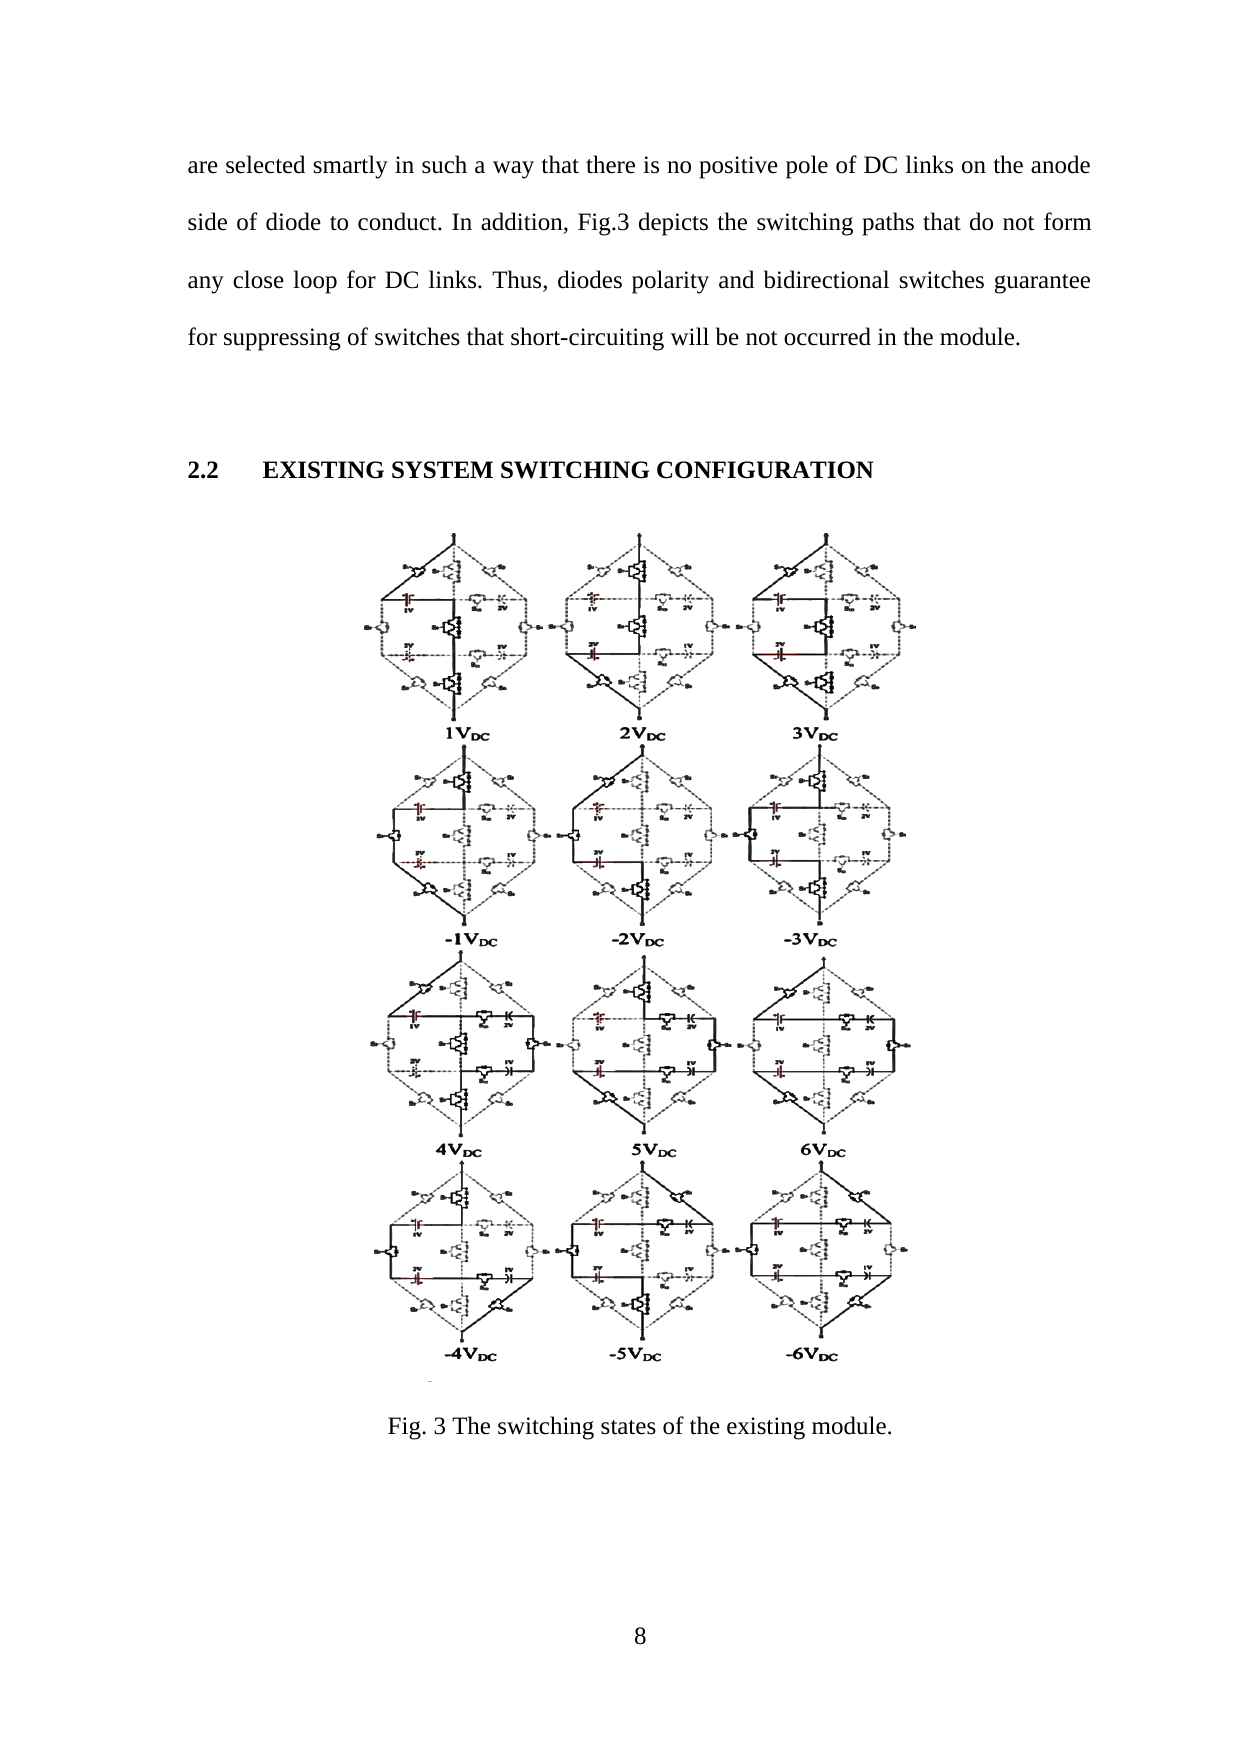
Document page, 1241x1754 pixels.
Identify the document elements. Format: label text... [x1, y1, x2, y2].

text 2.2 EXISTING SYSTEM SWITCHING CONFIGURATION [187, 455, 1093, 484]
text Fig. 3 The switching states of the existing module. [187, 1411, 1093, 1439]
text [187, 150, 1093, 351]
picture [364, 533, 916, 1382]
